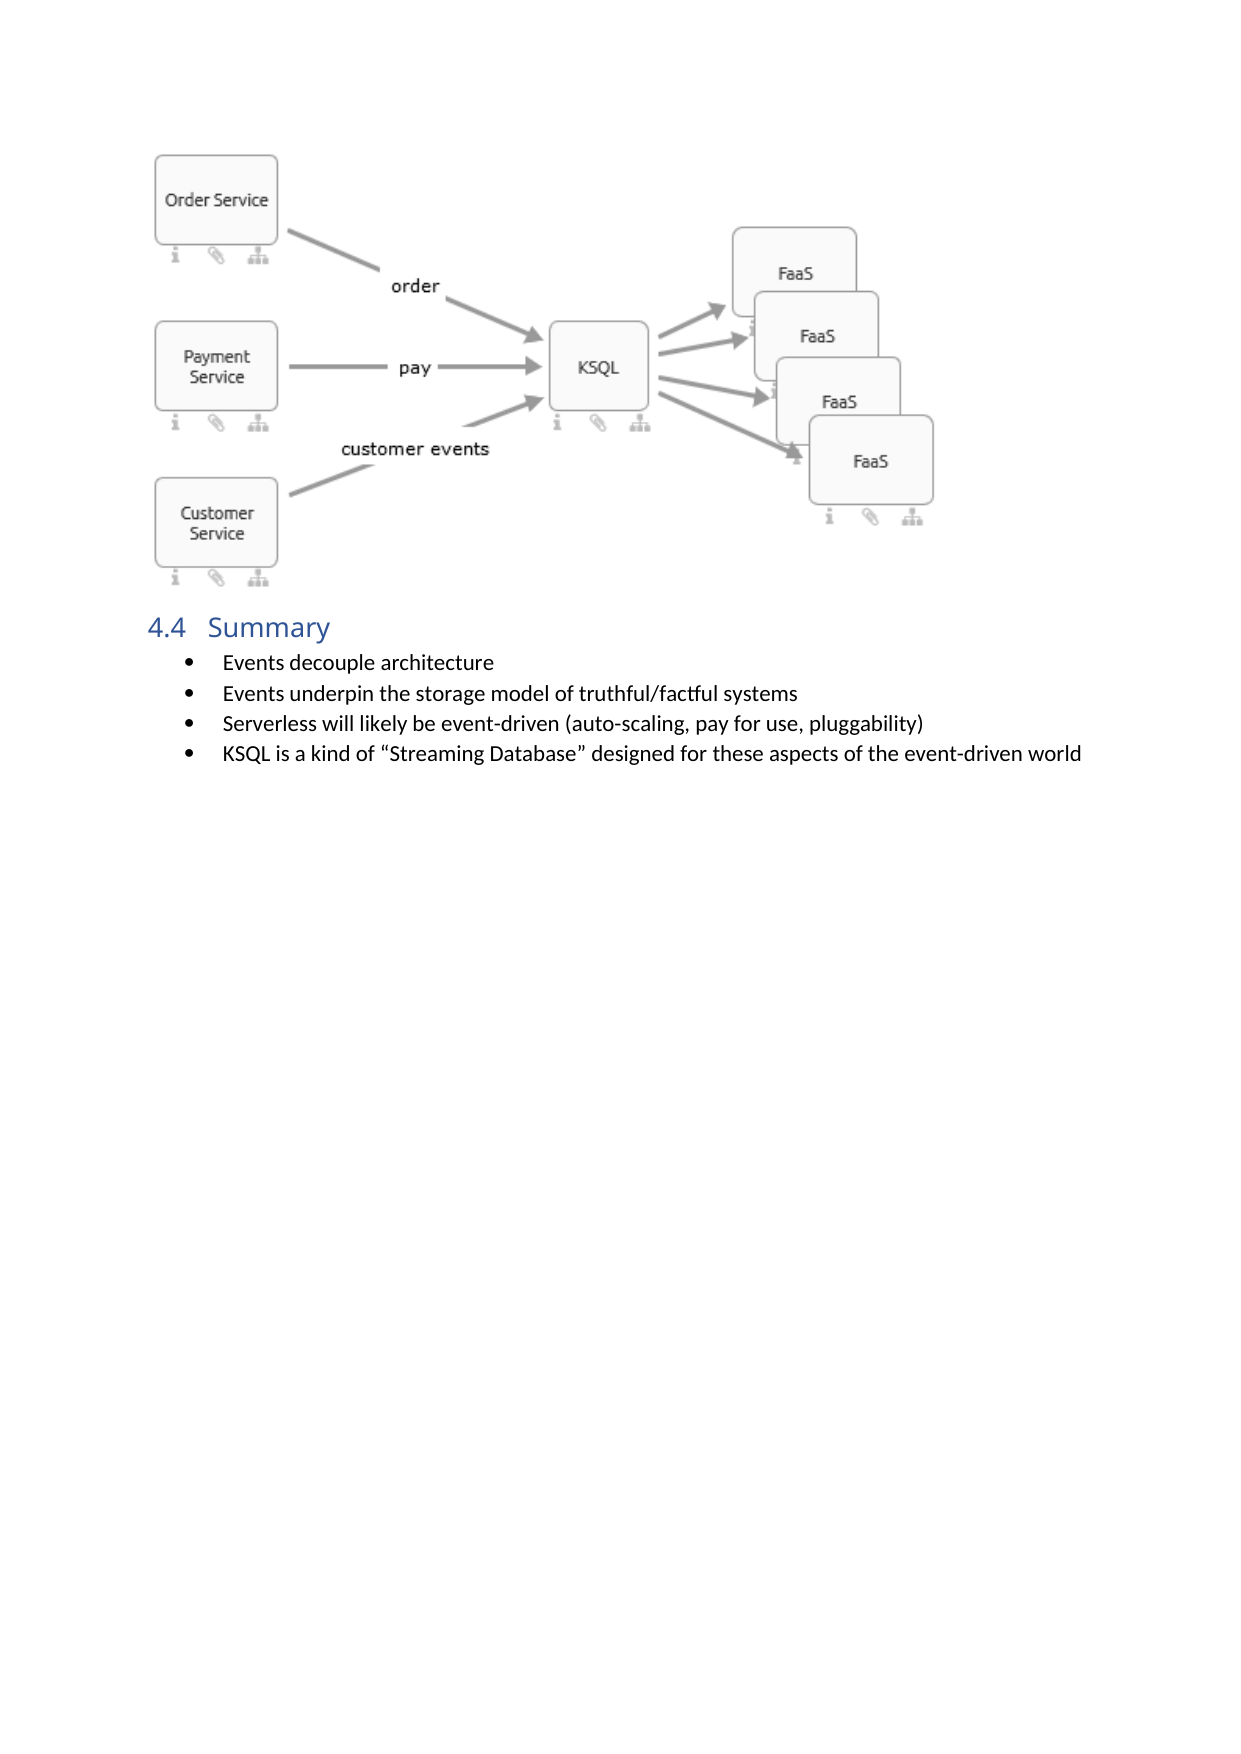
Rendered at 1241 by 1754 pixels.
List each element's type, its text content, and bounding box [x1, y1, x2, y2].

list Serverless will likely be event-driven (auto-scaling, pay for use, pluggability) [185, 709, 1093, 737]
subtitle Summary [148, 609, 1093, 646]
picture [147, 147, 942, 590]
list KSQL is a kind of “Streaming Database” designed for these aspects of the event-driven world [185, 739, 1093, 767]
list Events decouple architecture [185, 648, 1093, 677]
list Events underpin the storage model of truthful/factful systems [185, 679, 1093, 707]
